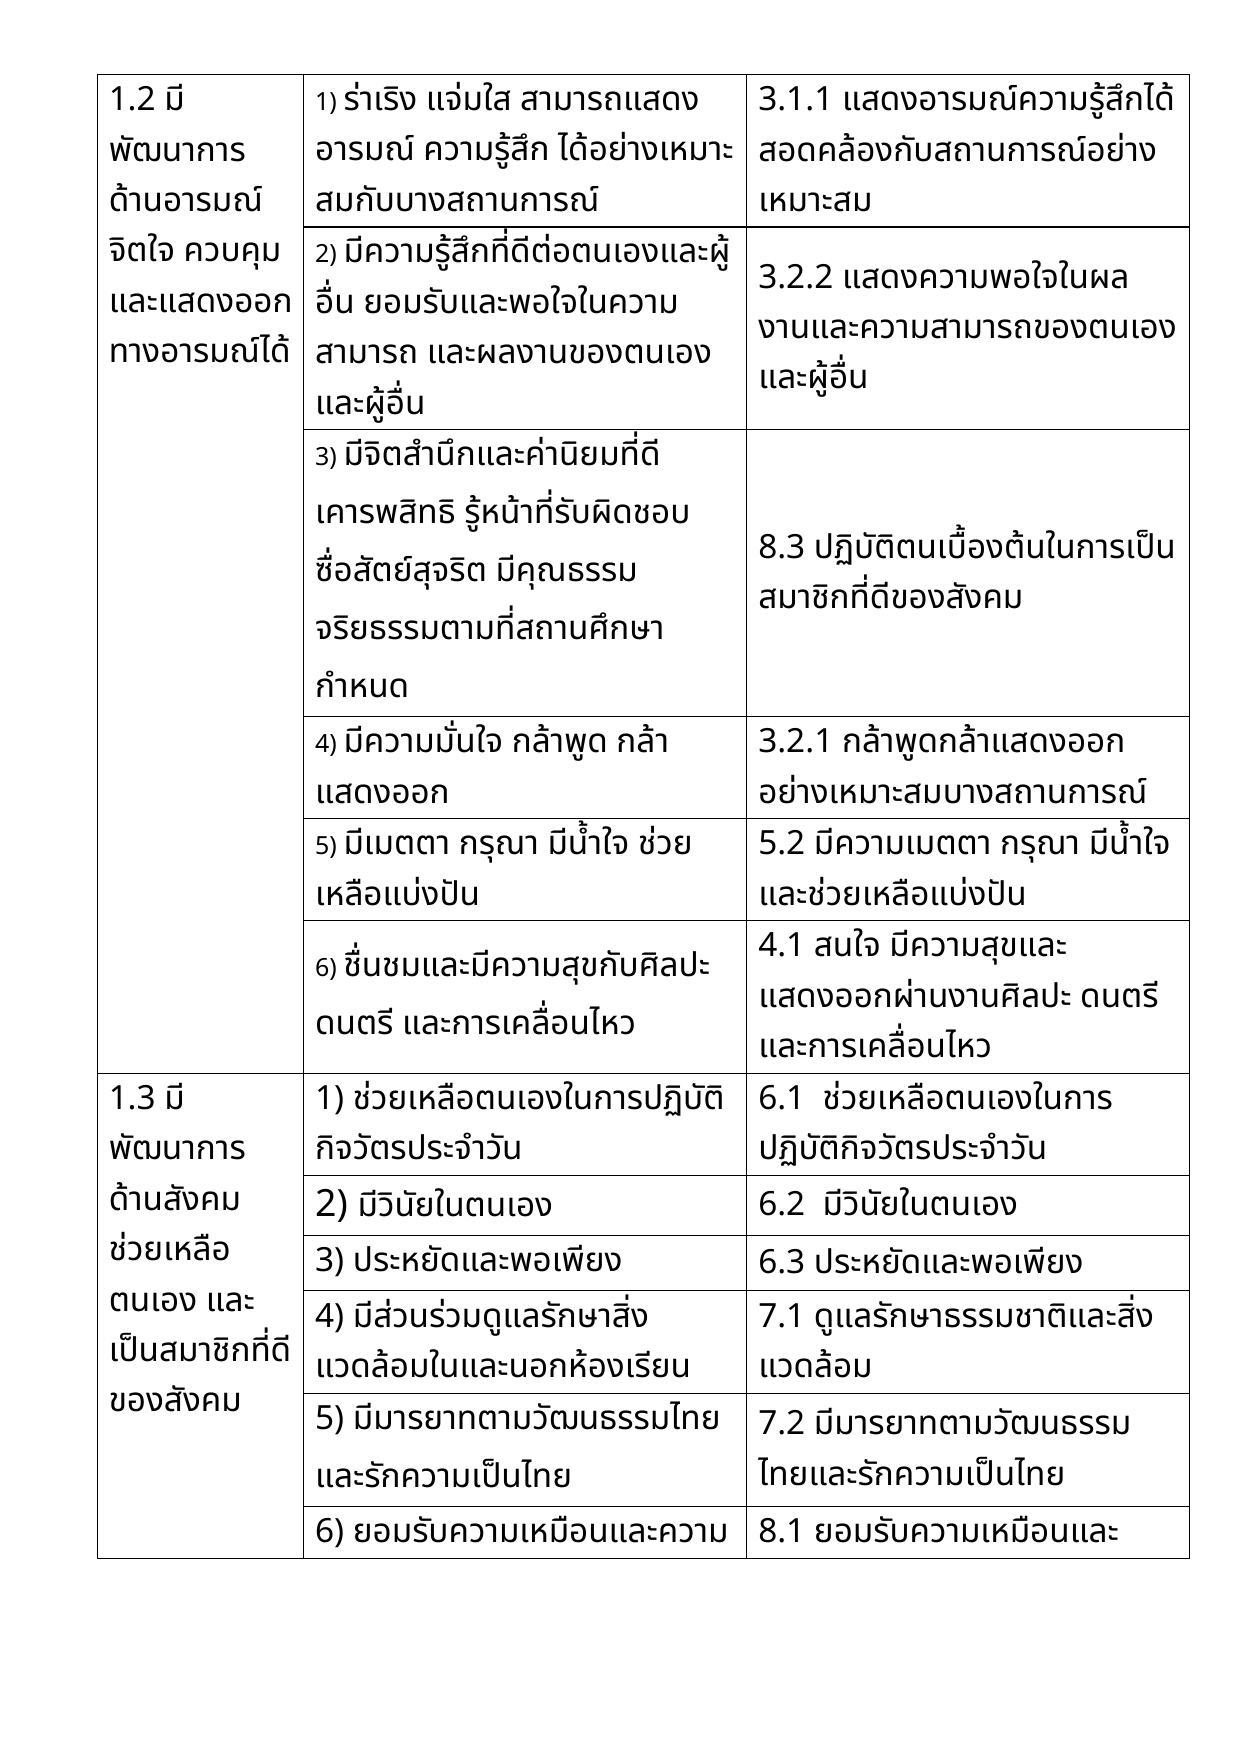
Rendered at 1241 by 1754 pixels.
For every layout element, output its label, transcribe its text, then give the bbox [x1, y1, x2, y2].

table_cell 4) มีส่วนร่วมดูแลรักษาสิ่งแวดล้อมในและนอกห้องเรียน [304, 1291, 746, 1392]
table_cell 8.3 ปฏิบัติตนเบื้องต้นในการเป็นสมาชิกที่ดีของสังคม [747, 430, 1189, 716]
table_cell 3) ประหยัดและพอเพียง [304, 1236, 746, 1290]
table_cell 4) มีความมั่นใจ กล้าพูด กล้าแสดงออก [304, 717, 746, 818]
table_cell 5) มีมารยาทตามวัฒนธรรมไทยและรักความเป็นไทย [304, 1394, 746, 1506]
table_cell 3.2.1 กล้าพูดกล้าแสดงออก อย่างเหมาะสมบางสถานการณ์ [747, 717, 1189, 818]
table_cell 7.1 ดูแลรักษาธรรมชาติและสิ่งแวดล้อม [747, 1291, 1189, 1392]
table_cell 3.1.1 แสดงอารมณ์ความรู้สึกได้สอดคล้องกับสถานการณ์อย่างเหมาะสม [747, 75, 1189, 226]
table_cell 6.3 ประหยัดและพอเพียง [747, 1236, 1189, 1290]
table_cell 3.2.2 แสดงความพอใจในผลงานและความสามารถของตนเองและผู้อื่น [747, 228, 1189, 429]
table_cell 4.1 สนใจ มีความสุขและแสดงออกผ่านงานศิลปะ ดนตรี และการเคลื่อนไหว [747, 921, 1189, 1073]
table_cell 1.3 มีพัฒนาการด้านสังคม ช่วยเหลือตนเอง และเป็นสมาชิกที่ดีของสังคม [98, 1074, 303, 1557]
table_cell 6.2 มีวินัยในตนเอง [747, 1176, 1189, 1235]
table_cell 5) มีเมตตา กรุณา มีน้ำใจ ช่วยเหลือแบ่งปัน [304, 819, 746, 920]
table_cell 7.2 มีมารยาทตามวัฒนธรรมไทยและรักความเป็นไทย [747, 1394, 1189, 1506]
table_cell 5.2 มีความเมตตา กรุณา มีน้ำใจ และช่วยเหลือแบ่งปัน [747, 819, 1189, 920]
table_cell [304, 1507, 746, 1557]
table_cell 6) ชื่นชมและมีความสุขกับศิลปะ ดนตรี และการเคลื่อนไหว [304, 921, 746, 1073]
table_cell 1) ช่วยเหลือตนเองในการปฏิบัติกิจวัตรประจำวัน [304, 1074, 746, 1175]
table_cell 6.1 ช่วยเหลือตนเองในการปฏิบัติกิจวัตรประจำวัน [747, 1074, 1189, 1175]
table_cell 2) มีความรู้สึกที่ดีต่อตนเองและผู้อื่น ยอมรับและพอใจในความสามารถ และผลงานของตนเองและผู้อื่น [304, 228, 746, 429]
table_cell 3) มีจิตสำนึกและค่านิยมที่ดี เคารพสิทธิ รู้หน้าที่รับผิดชอบ ซื่อสัตย์สุจริต มีคุณธรรมจริยธรรมตามที่สถานศึกษากำหนด [304, 430, 746, 716]
table_cell 2) มีวินัยในตนเอง [304, 1176, 746, 1235]
table_cell 1) ร่าเริง แจ่มใส สามารถแสดงอารมณ์ ความรู้สึก ได้อย่างเหมาะสมกับบางสถานการณ์ [304, 75, 746, 226]
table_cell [747, 1507, 1189, 1557]
table_cell 1.2 มีพัฒนาการด้านอารมณ์ จิตใจ ควบคุม และแสดงออกทางอารมณ์ได้ [98, 75, 303, 1073]
